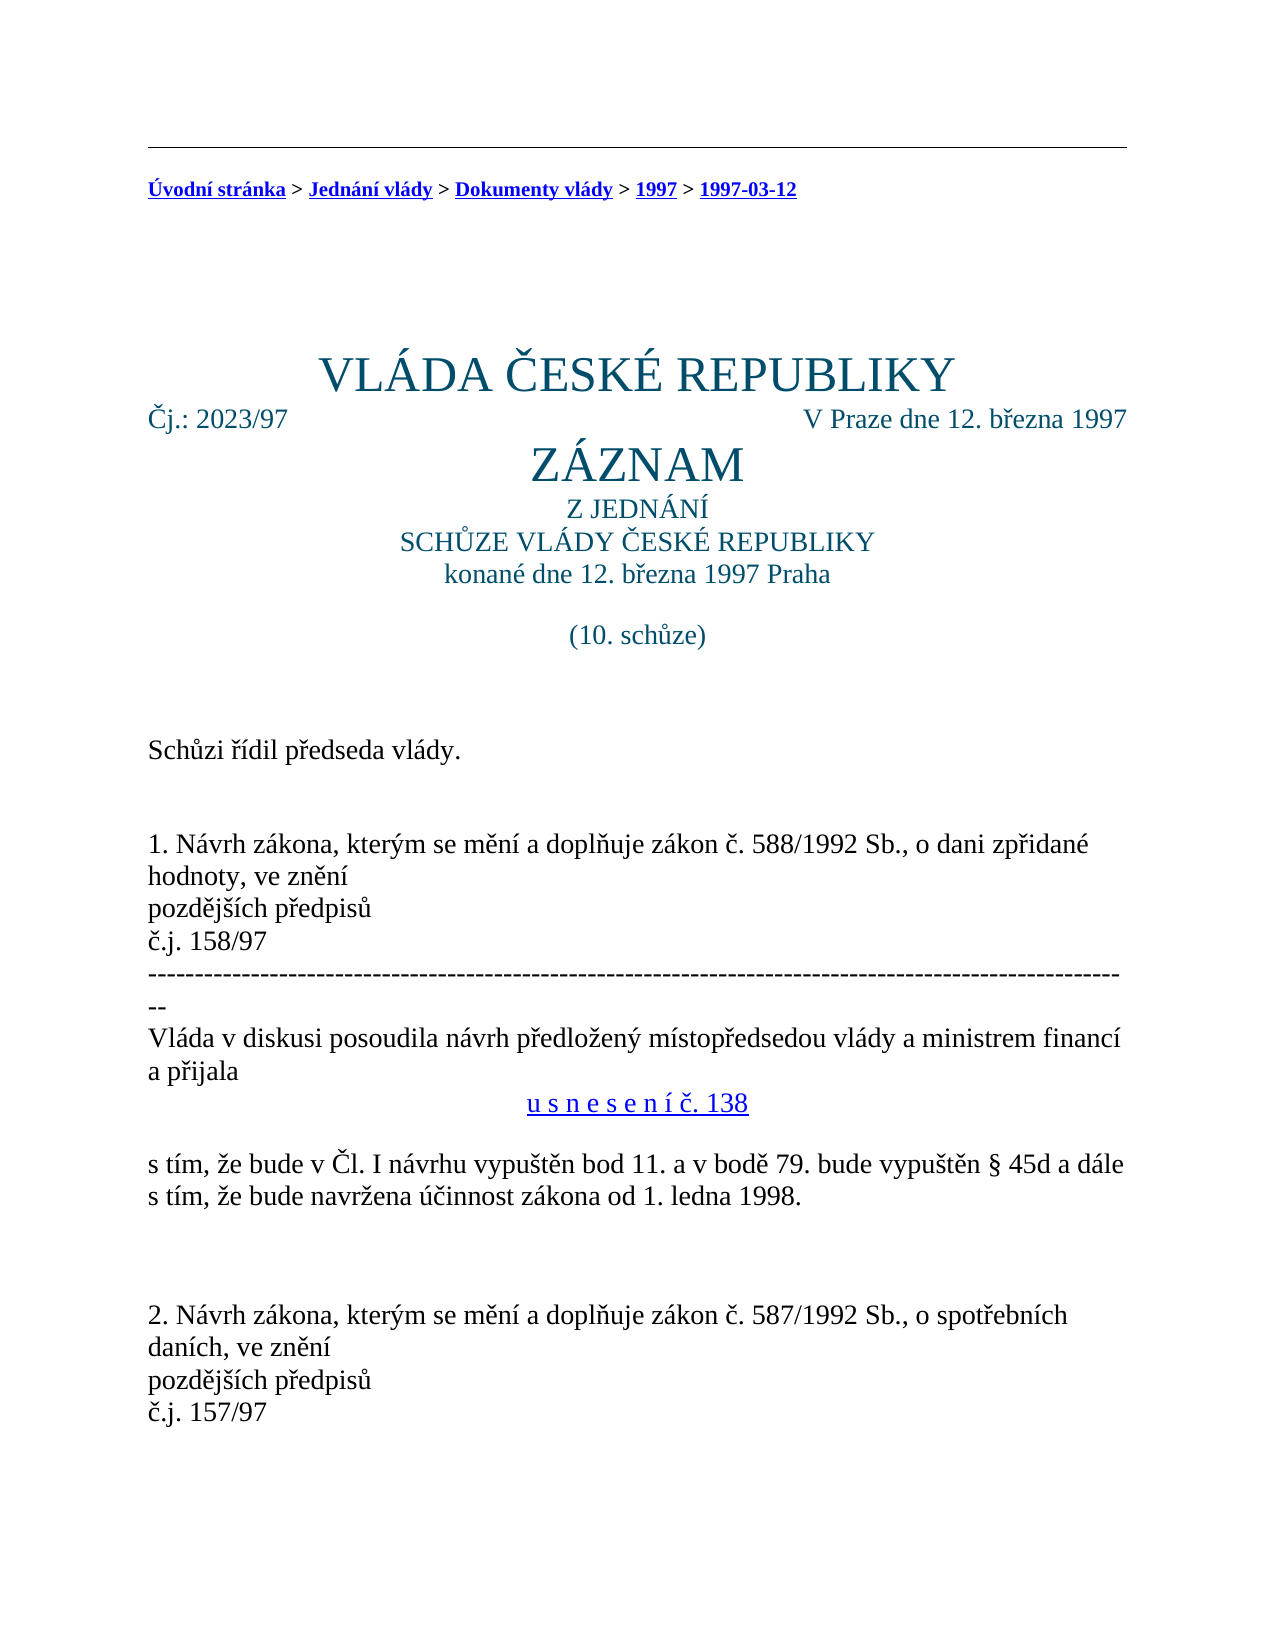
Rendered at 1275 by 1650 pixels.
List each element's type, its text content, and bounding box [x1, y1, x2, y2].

table_header V Praze dne 12. března 1997 [638, 403, 1127, 435]
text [148, 1118, 1127, 1485]
text ZÁZNAM Z JEDNÁNÍ SCHŮZE VLÁDY ČESKÉ REPUBLIKY konané dne 12. března 1997 Praha (10. schůze) [148, 435, 1127, 651]
text Schůzi řídil předseda vlády. 1. Návrh zákona, kterým se mění a doplňuje zákon č. 588/1992 Sb., o dani zpřidané hodnoty, ve znění pozdějších předpisů č.j. 158/97 ---------------------------------------------------------------------------------------------------------- Vláda v diskusi posoudila návrh předložený místopředsedou vlády a ministrem financí a přijala [148, 676, 1127, 1086]
subtitle Úvodní stránka > Jednání vlády > Dokumenty vlády > 1997 > 1997-03-12 [148, 177, 1127, 201]
text VLÁDA ČESKÉ REPUBLIKY [148, 316, 1127, 402]
text u s n e s e n í č. 138 [148, 1086, 1127, 1118]
table_header Čj.: 2023/97 [148, 403, 637, 435]
